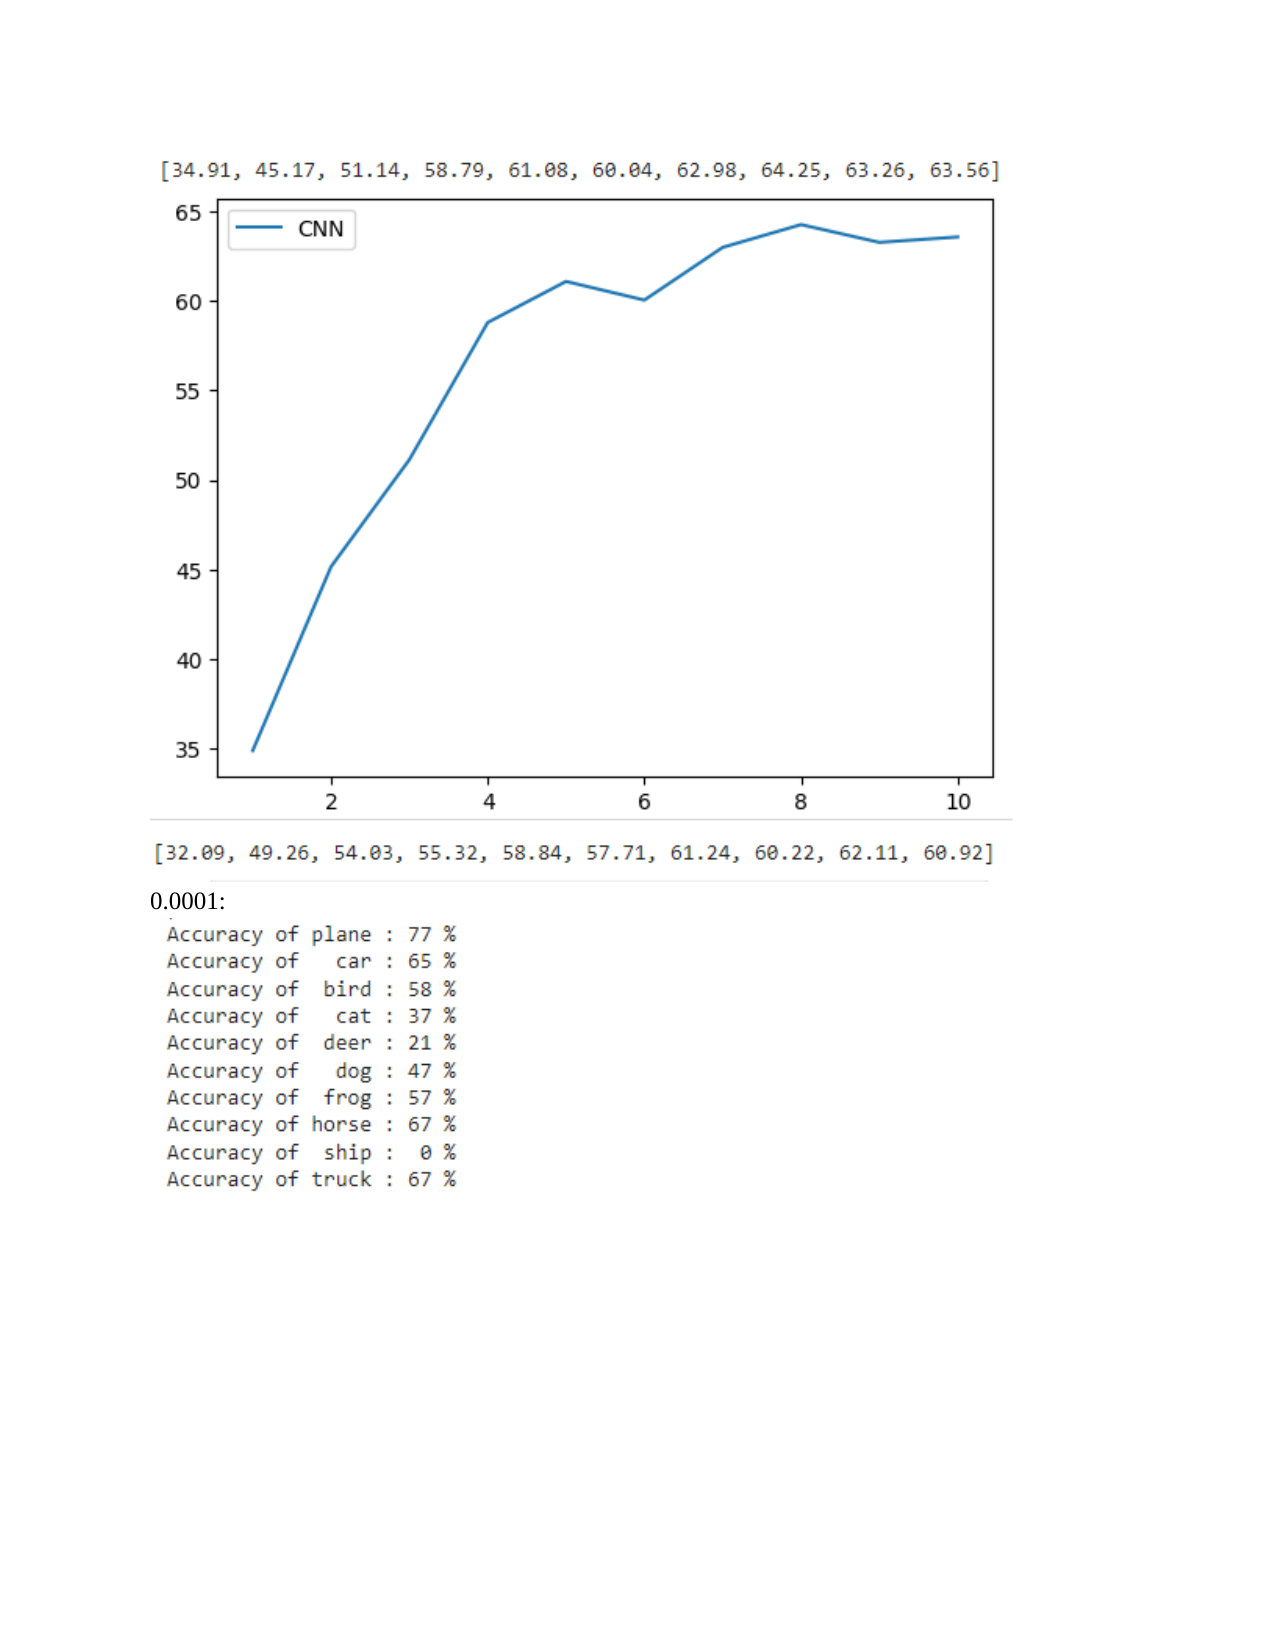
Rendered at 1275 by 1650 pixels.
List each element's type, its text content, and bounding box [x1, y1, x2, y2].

picture [150, 918, 494, 1210]
picture [150, 150, 1013, 830]
picture [150, 833, 1002, 882]
text 0.0001: [150, 886, 1125, 914]
